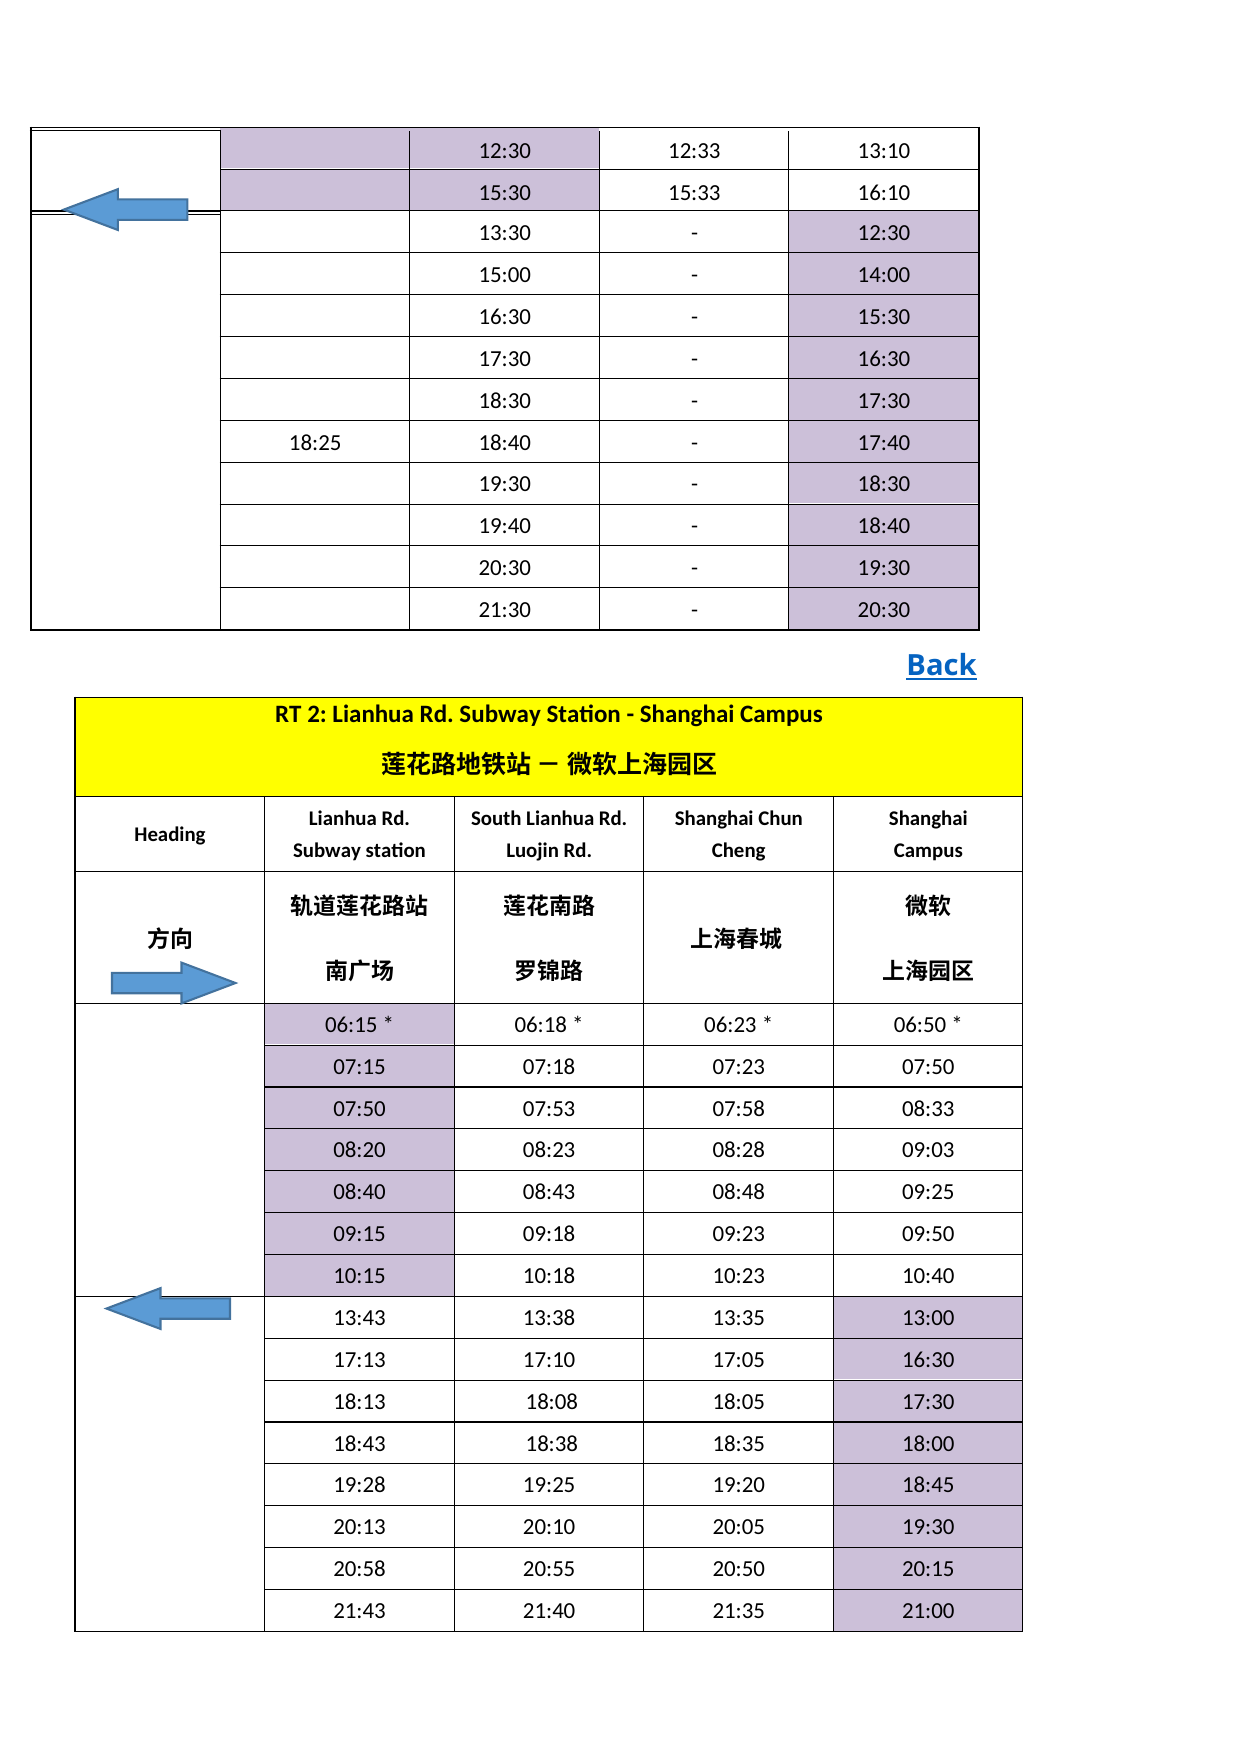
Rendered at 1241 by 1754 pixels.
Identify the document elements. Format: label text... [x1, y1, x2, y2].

table_cell 18:05 [644, 1381, 833, 1421]
table_header RT 2: Lianhua Rd. Subway Station - Shanghai Campus 莲花路地铁站 － 微软上海园区 [76, 698, 1022, 796]
table_cell 20:58 [265, 1548, 454, 1589]
table_cell 06:23 * [644, 1004, 833, 1044]
table_cell - [600, 546, 788, 587]
table_cell 13:30 [410, 211, 599, 252]
table_cell 19:40 [410, 505, 599, 545]
table_cell 15:30 [789, 295, 978, 336]
table_cell [221, 295, 409, 336]
table_cell [76, 1004, 264, 1296]
table_cell 17:30 [789, 379, 978, 420]
table_cell 08:28 [644, 1129, 833, 1170]
table_cell Heading [76, 797, 264, 871]
table_cell [220, 128, 410, 168]
table_cell 15:33 [600, 170, 788, 210]
table_cell [221, 379, 409, 420]
table_cell 07:53 [455, 1088, 643, 1128]
table_cell 06:18 * [455, 1004, 643, 1044]
table_cell [221, 170, 409, 210]
table_cell 07:50 [834, 1046, 1022, 1086]
table_cell 13:10 [789, 128, 978, 168]
table_cell South Lianhua Rd. Luojin Rd. [455, 797, 643, 871]
table_cell 09:15 [265, 1213, 454, 1254]
table_cell 17:05 [644, 1339, 833, 1379]
table_cell 19:30 [410, 463, 599, 503]
table_cell 07:18 [455, 1046, 643, 1086]
table_cell 13:35 [644, 1297, 833, 1338]
table_cell 19:30 [789, 546, 978, 587]
table_cell 20:30 [789, 588, 978, 629]
table_cell 07:58 [644, 1088, 833, 1128]
text Back [862, 631, 1165, 697]
table_cell 09:23 [644, 1213, 833, 1254]
table_cell 08:43 [455, 1171, 643, 1212]
table_cell 莲花南路 罗锦路 [455, 872, 643, 1003]
table_cell 13:43 [265, 1297, 454, 1338]
table_cell 07:50 [265, 1088, 454, 1128]
table_cell 20:05 [644, 1506, 833, 1547]
table_cell 18:40 [789, 505, 978, 545]
table_cell 13:00 [834, 1297, 1022, 1338]
table_cell [221, 588, 409, 629]
table_cell 20:13 [265, 1506, 454, 1547]
table_cell 21:00 [834, 1590, 1022, 1631]
table_cell 08:48 [644, 1171, 833, 1212]
table_cell - [600, 379, 788, 420]
table_cell 方向 [76, 872, 264, 1003]
table_cell 20:55 [455, 1548, 643, 1589]
table_cell 08:33 [834, 1088, 1022, 1128]
table_cell 16:10 [789, 170, 978, 210]
table_cell 06:15 * [265, 1004, 454, 1044]
table_cell 10:40 [834, 1255, 1022, 1296]
table_cell 12:30 [410, 128, 599, 168]
table_cell 15:30 [410, 170, 599, 210]
table_cell 18:00 [834, 1423, 1022, 1463]
table_cell - [600, 211, 788, 252]
table_cell - [600, 588, 788, 629]
table_cell 20:10 [455, 1506, 643, 1547]
table_cell 18:43 [265, 1423, 454, 1463]
table_cell 12:30 [789, 211, 978, 252]
table_cell 21:40 [455, 1590, 643, 1631]
table_cell 17:10 [455, 1339, 643, 1379]
table_cell 19:30 [834, 1506, 1022, 1547]
table_cell 18:13 [265, 1381, 454, 1421]
table_cell 10:23 [644, 1255, 833, 1296]
table_cell 18:30 [789, 463, 978, 503]
table_cell 18:30 [410, 379, 599, 420]
table_cell [221, 211, 409, 252]
table_cell 10:15 [265, 1255, 454, 1296]
table_cell 20:50 [644, 1548, 833, 1589]
table_cell 09:25 [834, 1171, 1022, 1212]
table_cell [221, 546, 409, 587]
table_cell 17:40 [789, 421, 978, 462]
table_cell - [600, 337, 788, 378]
table_cell 07:15 [265, 1046, 454, 1086]
table_cell - [600, 505, 788, 545]
table_cell [221, 505, 409, 545]
table_cell 09:18 [455, 1213, 643, 1254]
table_cell 08:40 [265, 1171, 454, 1212]
table_cell 14:00 [789, 253, 978, 294]
table_cell 06:50 * [834, 1004, 1022, 1044]
table_cell 19:25 [455, 1464, 643, 1505]
table_cell 16:30 [834, 1339, 1022, 1379]
table_cell 20:15 [834, 1548, 1022, 1589]
table_cell 08:20 [265, 1129, 454, 1170]
table_cell 17:13 [265, 1339, 454, 1379]
table_cell 16:30 [789, 337, 978, 378]
table_cell 09:50 [834, 1213, 1022, 1254]
table_cell Shanghai Chun Cheng [644, 797, 833, 871]
table_cell [221, 337, 409, 378]
table_cell - [600, 463, 788, 503]
table_cell 09:03 [834, 1129, 1022, 1170]
table_cell 19:28 [265, 1464, 454, 1505]
table_cell 08:23 [455, 1129, 643, 1170]
table_cell 微软 上海园区 [834, 872, 1022, 1003]
table_cell 16:30 [410, 295, 599, 336]
table_cell [32, 215, 220, 629]
table_cell [76, 1297, 264, 1631]
table_cell 18:38 [455, 1423, 643, 1463]
table_cell 21:43 [265, 1590, 454, 1631]
table_cell 18:08 [455, 1381, 643, 1421]
table_cell 13:38 [455, 1297, 643, 1338]
table_cell 18:35 [644, 1423, 833, 1463]
table_cell 20:30 [410, 546, 599, 587]
table_cell 18:40 [410, 421, 599, 462]
table_cell 10:18 [455, 1255, 643, 1296]
table_cell 17:30 [410, 337, 599, 378]
table_cell [221, 463, 409, 503]
table_cell 上海春城 [644, 872, 833, 1003]
table_cell - [600, 421, 788, 462]
table_cell 21:35 [644, 1590, 833, 1631]
table_cell - [600, 253, 788, 294]
table_cell 15:00 [410, 253, 599, 294]
table_cell 12:33 [599, 128, 789, 168]
table_cell 轨道莲花路站 南广场 [265, 872, 454, 1003]
table_cell 18:45 [834, 1464, 1022, 1505]
table_cell Shanghai Campus [834, 797, 1022, 871]
table_cell 07:23 [644, 1046, 833, 1086]
table_cell 21:30 [410, 588, 599, 629]
table_cell 17:30 [834, 1381, 1022, 1421]
table_cell 18:25 [221, 421, 409, 462]
table_cell - [600, 295, 788, 336]
table_cell 19:20 [644, 1464, 833, 1505]
table_cell Lianhua Rd. Subway station [265, 797, 454, 871]
table_cell [221, 253, 409, 294]
